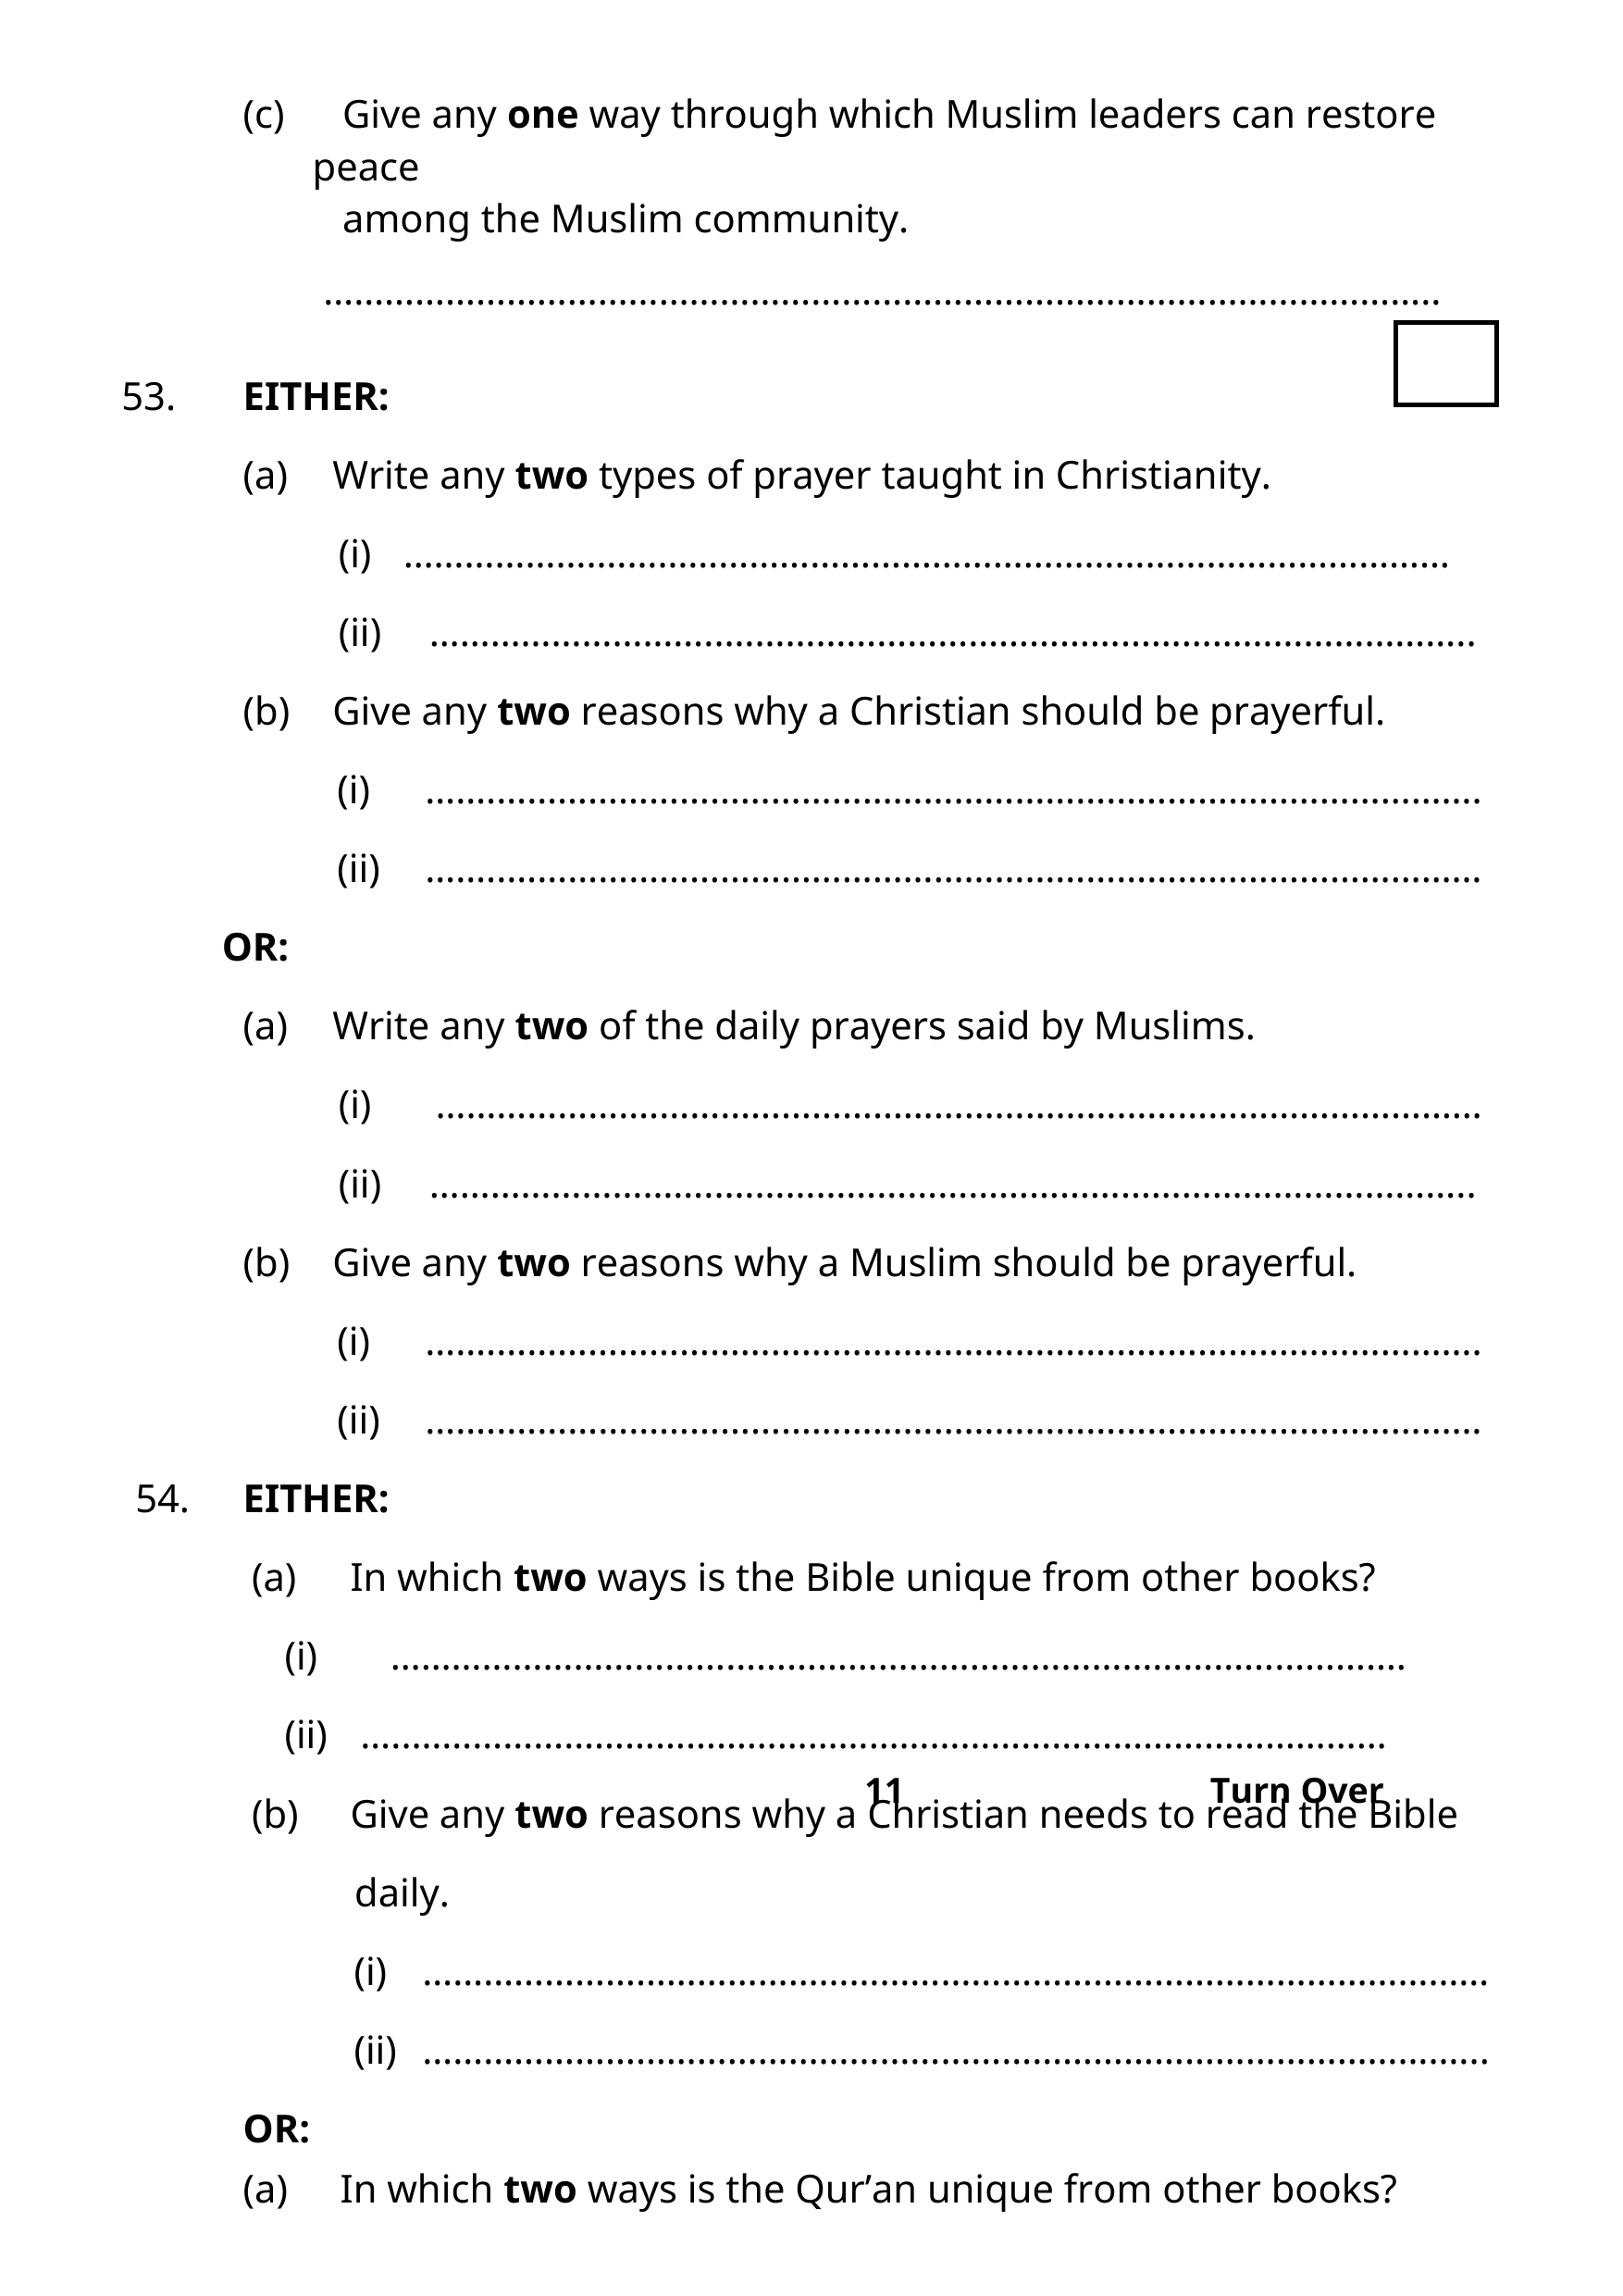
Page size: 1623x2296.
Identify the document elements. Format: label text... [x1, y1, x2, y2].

list ………………….……………………………………………………………………… [339, 527, 1530, 578]
list EITHER: [135, 1471, 1530, 1524]
list among the Muslim community. [312, 192, 1530, 244]
list Give any two reasons why a Christian needs to read the Bible daily. [252, 1786, 1530, 1917]
list Give any two reasons why a Christian should be prayerful. [242, 684, 1530, 737]
list …………………………………………………………………………………………... [353, 2023, 1530, 2075]
list …..…………………………………………………………………………………… [191, 1707, 1530, 1760]
list ………………………………………………………………………………………. [191, 1629, 1530, 1682]
text ……………………………………………………………………………………………….. [242, 264, 1530, 316]
list In which two ways is the Qur’an unique from other books? [242, 2162, 1556, 2215]
list Give any one way through which Muslim leaders can restore peace [242, 87, 1530, 192]
list OR: [242, 2102, 1530, 2153]
text OR: [121, 920, 1530, 973]
list Write any two of the daily prayers said by Muslims. [242, 999, 1530, 1051]
list ………………………..……………………………………………………………….. [339, 605, 1530, 658]
list ………………….……………………………………………………………………… [339, 1077, 1530, 1130]
list ……..…………………………………………………………………………………… [337, 841, 1530, 894]
list Write any two types of prayer taught in Christianity. [242, 447, 1530, 500]
list …………………………………………………………………………………………… [353, 1944, 1530, 1996]
list ………………………..……………………………………………………………….. [339, 1156, 1530, 1209]
list Give any two reasons why a Muslim should be prayerful. [242, 1235, 1530, 1287]
list EITHER: [121, 368, 1530, 421]
list ……..…………………………………………………………………………………… [337, 1393, 1530, 1446]
list …….……………………………………………………………………………………. [337, 1314, 1530, 1366]
list …….……………………………………………………………………………………. [337, 763, 1530, 815]
list In which two ways is the Bible unique from other books? [252, 1550, 1556, 1603]
